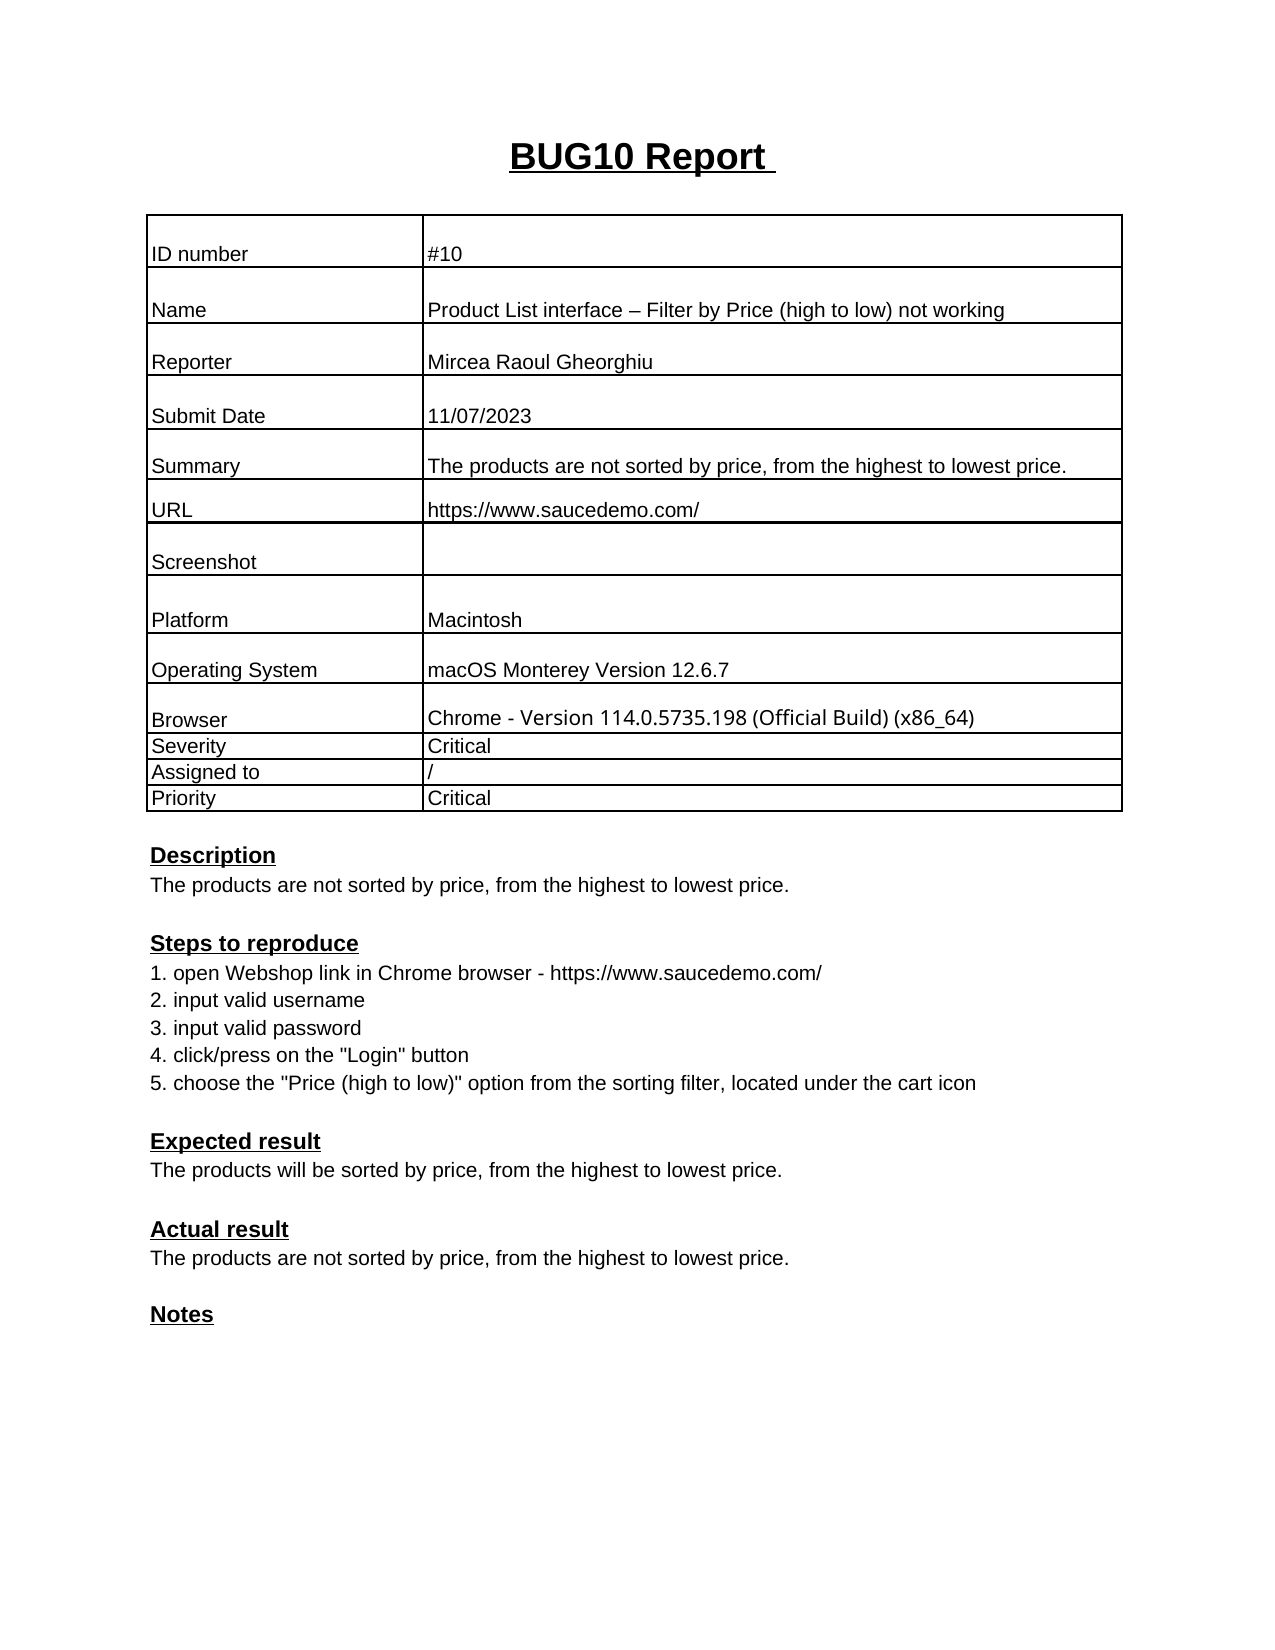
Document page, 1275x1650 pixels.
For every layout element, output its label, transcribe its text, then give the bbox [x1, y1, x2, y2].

table_cell macOS Monterey Version 12.6.7 [424, 634, 1121, 682]
text The products are not sorted by price, from the highest to lowest price. [150, 1246, 1125, 1270]
table_cell Critical [424, 786, 1121, 810]
table_cell Operating System [148, 634, 422, 682]
text Notes [150, 1301, 1125, 1328]
table_cell Mircea Raoul Gheorghiu [424, 324, 1121, 374]
table_cell The products are not sorted by price, from the highest to lowest price. [424, 430, 1121, 478]
table_cell Severity [148, 734, 422, 758]
text 2. input valid username [150, 988, 1125, 1012]
table_cell Chrome - Version 114.0.5735.198 (Official Build) (x86_64) [424, 684, 1121, 732]
table_cell Macintosh [424, 576, 1121, 632]
table_cell Critical [424, 734, 1121, 758]
text 4. click/press on the "Login" button [150, 1043, 1125, 1067]
table_header ID number [148, 216, 422, 266]
table_cell Name [148, 268, 422, 322]
table_cell Platform [148, 576, 422, 632]
text The products are not sorted by price, from the highest to lowest price. [150, 872, 1125, 896]
table_cell Submit Date [148, 376, 422, 428]
text 5. choose the "Price (high to low)" option from the sorting filter, located under the cart icon [150, 1070, 1125, 1094]
table_cell Reporter [148, 324, 422, 374]
table_cell https://www.saucedemo.com/ [424, 480, 1121, 521]
text The products will be sorted by price, from the highest to lowest price. [150, 1158, 1125, 1182]
text BUG10 Report [150, 134, 1125, 177]
text Actual result [150, 1216, 1125, 1242]
table_cell Assigned to [148, 760, 422, 784]
table_cell Priority [148, 786, 422, 810]
table_cell / [424, 760, 1121, 784]
table_cell Browser [148, 684, 422, 732]
table_cell Screenshot [148, 524, 422, 573]
table_cell Product List interface – Filter by Price (high to low) not working [424, 268, 1121, 322]
text Description [150, 842, 1125, 869]
table_header #10 [424, 216, 1121, 266]
text Steps to reproduce [150, 930, 1125, 957]
table_cell [424, 524, 1121, 573]
table_cell 11/07/2023 [424, 376, 1121, 428]
table_cell Summary [148, 430, 422, 478]
text 1. open Webshop link in Chrome browser - https://www.saucedemo.com/ [150, 960, 1125, 984]
text 3. input valid password [150, 1015, 1125, 1039]
table_cell URL [148, 480, 422, 521]
text Expected result [150, 1128, 1125, 1154]
